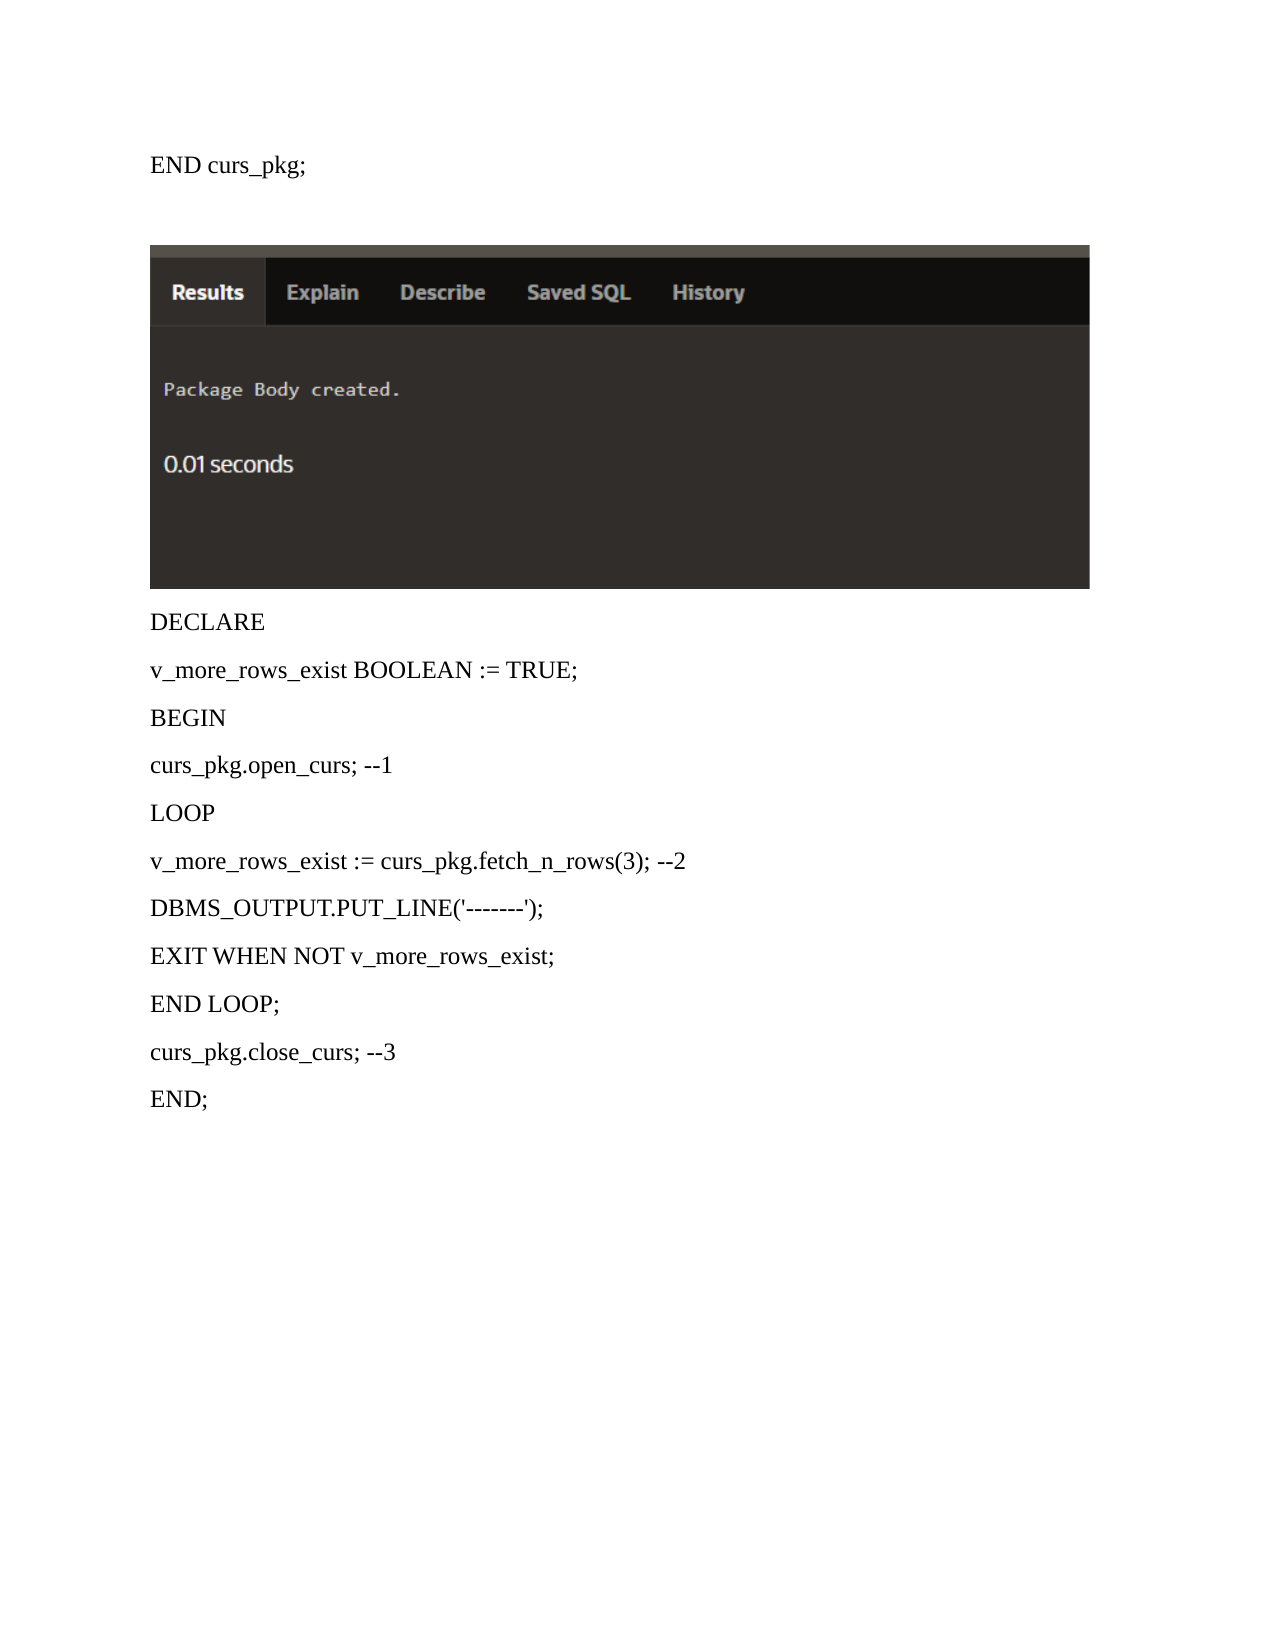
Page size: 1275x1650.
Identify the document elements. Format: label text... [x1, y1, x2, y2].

text BEGIN [150, 703, 1125, 731]
text DECLARE [150, 607, 1125, 636]
text DBMS_OUTPUT.PUT_LINE('-------'); [150, 893, 1125, 922]
text v_more_rows_exist := curs_pkg.fetch_n_rows(3); --2 [150, 846, 1125, 874]
picture [150, 245, 1090, 589]
text LOOP [150, 798, 1125, 827]
text EXIT WHEN NOT v_more_rows_exist; [150, 941, 1125, 970]
text END; [150, 1084, 1125, 1113]
text END curs_pkg; [150, 150, 1125, 179]
text curs_pkg.open_curs; --1 [150, 750, 1125, 779]
text curs_pkg.close_curs; --3 [150, 1037, 1125, 1065]
text END LOOP; [150, 989, 1125, 1018]
text v_more_rows_exist BOOLEAN := TRUE; [150, 655, 1125, 684]
